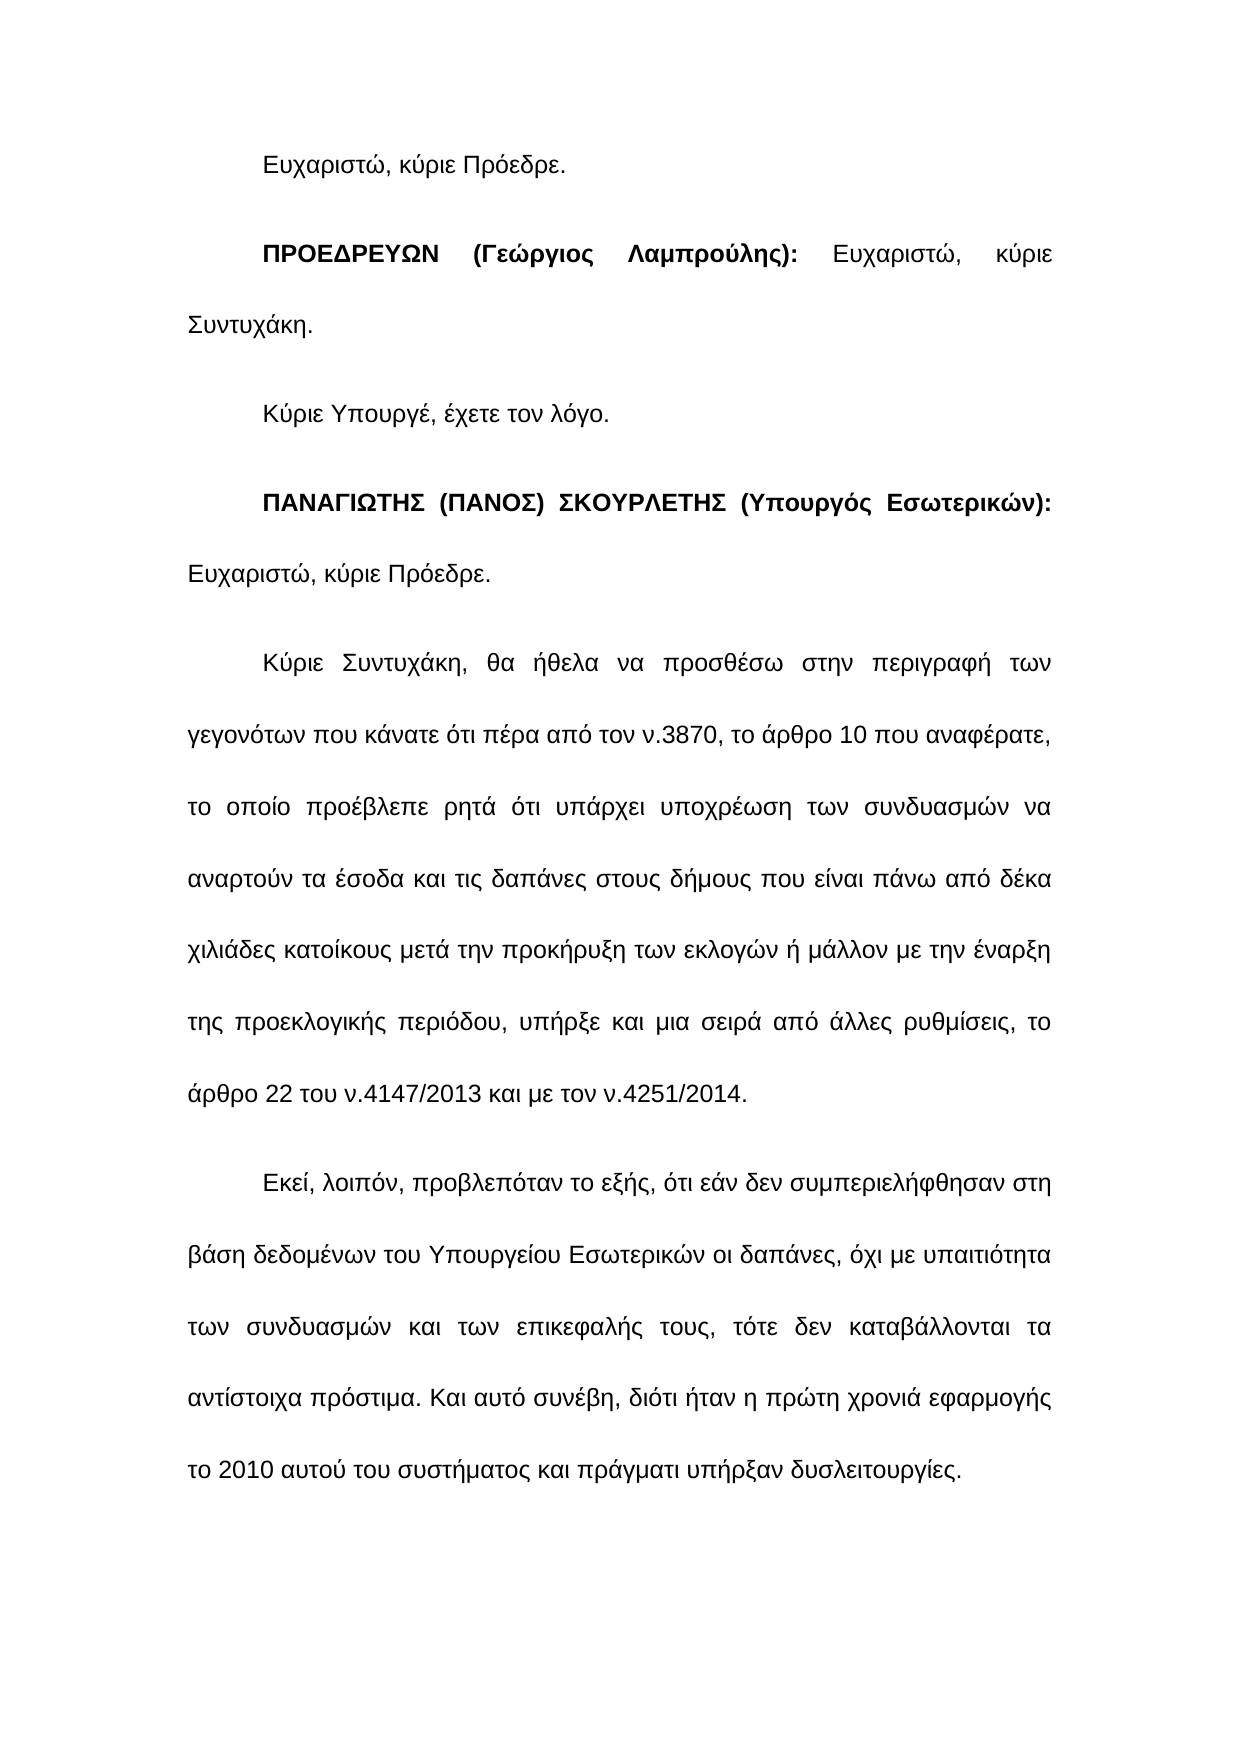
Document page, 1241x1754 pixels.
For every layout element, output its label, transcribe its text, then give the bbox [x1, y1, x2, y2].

text Κύριε Συντυχάκη, θα ήθελα να προσθέσω στην περιγραφή των γεγονότων που κάνατε ότι πέρα από τον ν.3870, το άρθρο 10 που αναφέρατε, το οποίο προέβλεπε ρητά ότι υπάρχει υποχρέωση των συνδυασμών να αναρτούν τα έσοδα και τις δαπάνες στους δήμους που είναι πάνω από δέκα χιλιάδες κατοίκους μετά την προκήρυξη των εκλογών ή μάλλον με την έναρξη της προεκλογικής περιόδου, υπήρξε και μια σειρά από άλλες ρυθμίσεις, το άρθρο 22 του ν.4147/2013 και με τον ν.4251/2014. [187, 648, 1053, 1108]
text ΠΡΟΕΔΡΕΥΩΝ (Γεώργιος Λαμπρούλης): Ευχαριστώ, κύριε Συντυχάκη. [187, 238, 1053, 339]
text Ευχαριστώ, κύριε Πρόεδρε. [187, 150, 1053, 179]
text Εκεί, λοιπόν, προβλεπόταν το εξής, ότι εάν δεν συμπεριελήφθησαν στη βάση δεδομένων του Υπουργείου Εσωτερικών οι δαπάνες, όχι με υπαιτιότητα των συνδυασμών και των επικεφαλής τους, τότε δεν καταβάλλονται τα αντίστοιχα πρόστιμα. Και αυτό συνέβη, διότι ήταν η πρώτη χρονιά εφαρμογής το 2010 αυτού του συστήματος και πράγματι υπήρξαν δυσλειτουργίες. [187, 1168, 1053, 1484]
text Κύριε Υπουργέ, έχετε τον λόγο. [187, 399, 1053, 428]
text ΠΑΝΑΓΙΩΤΗΣ (ΠΑΝΟΣ) ΣΚΟΥΡΛΕΤΗΣ (Υπουργός Εσωτερικών): Ευχαριστώ, κύριε Πρόεδρε. [187, 487, 1053, 588]
